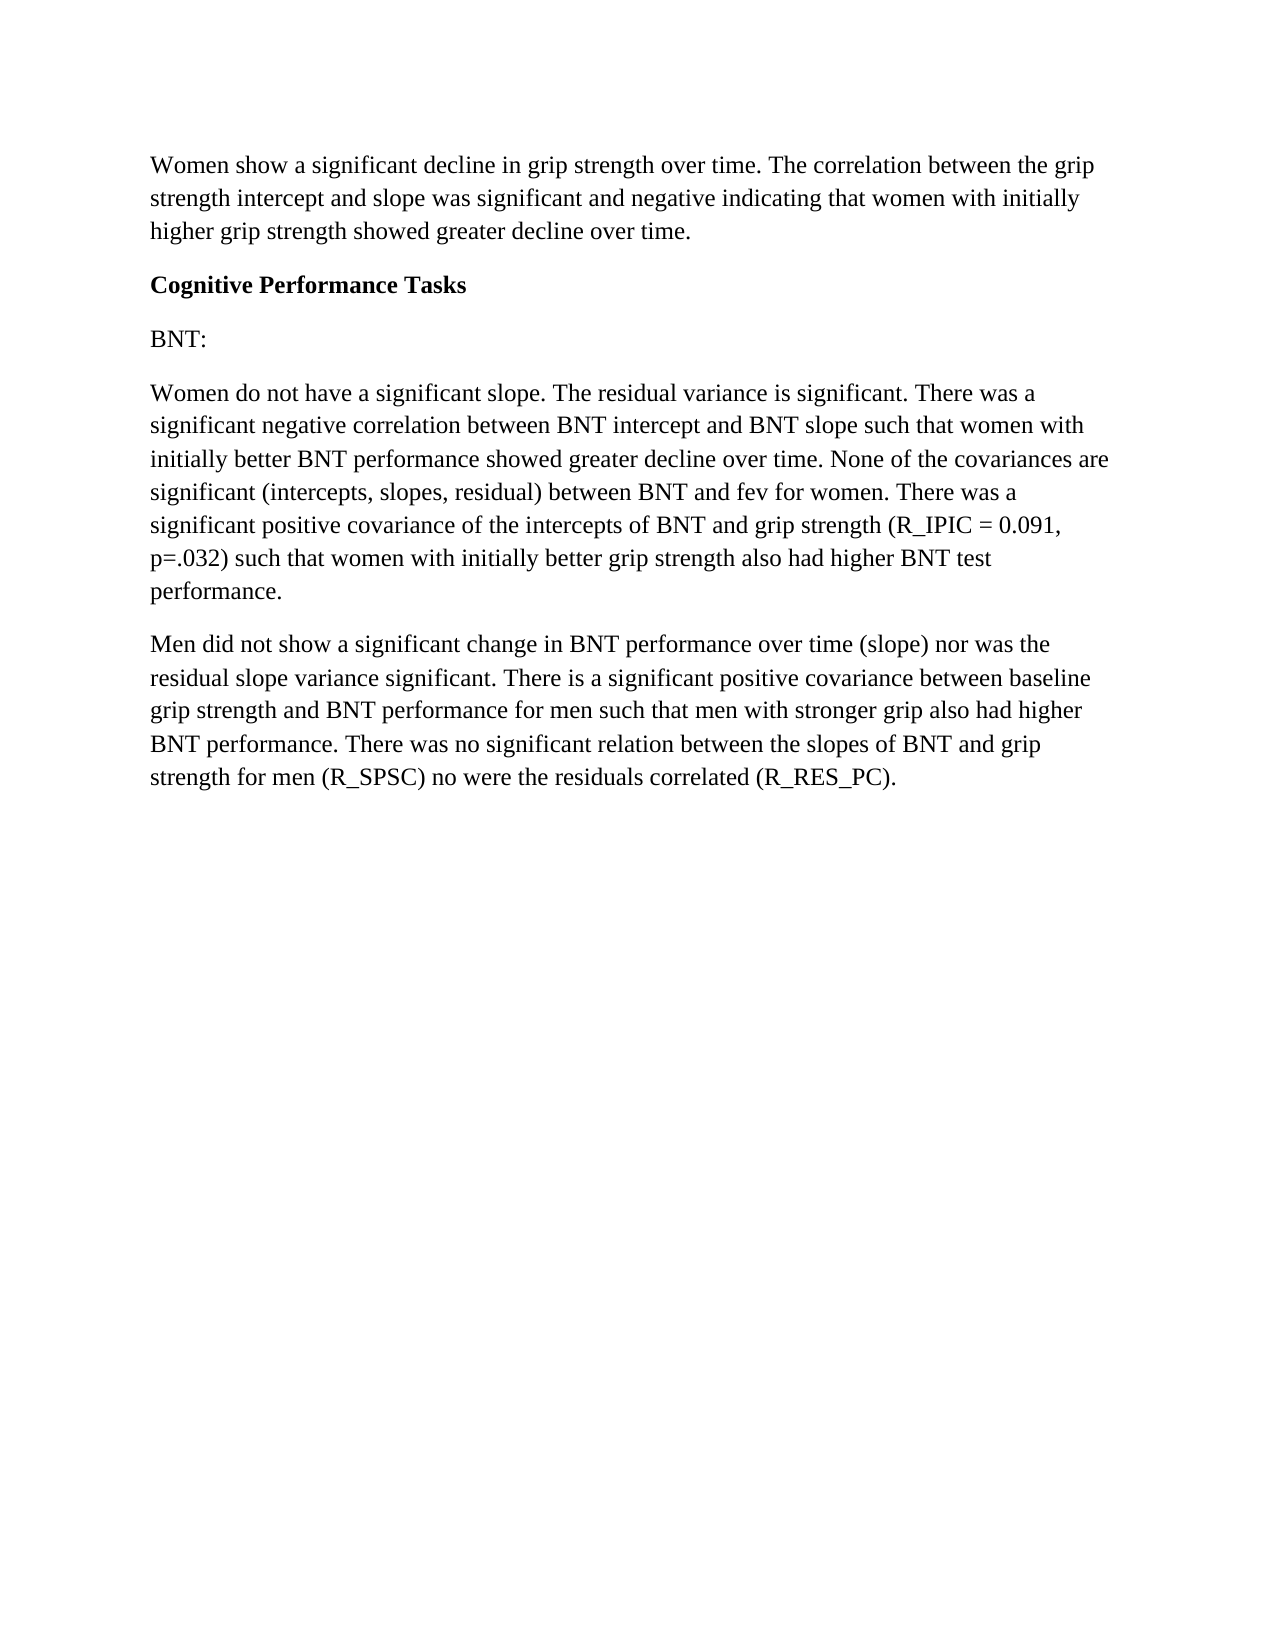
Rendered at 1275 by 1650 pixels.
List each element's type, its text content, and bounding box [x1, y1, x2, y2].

text Cognitive Performance Tasks [150, 270, 1125, 299]
text Women show a significant decline in grip strength over time. The correlation between the grip strength intercept and slope was significant and negative indicating that women with initially higher grip strength showed greater decline over time. [150, 150, 1125, 245]
text Women do not have a significant slope. The residual variance is significant. There was a significant negative correlation between BNT intercept and BNT slope such that women with initially better BNT performance showed greater decline over time. None of the covariances are significant (intercepts, slopes, residual) between BNT and fev for women. There was a significant positive covariance of the intercepts of BNT and grip strength (R_IPIC = 0.091, p=.032) such that women with initially better grip strength also had higher BNT test performance. [150, 378, 1125, 604]
text BNT: [150, 324, 1125, 352]
text Men did not show a significant change in BNT performance over time (slope) nor was the residual slope variance significant. There is a significant positive covariance between baseline grip strength and BNT performance for men such that men with stronger grip also had higher BNT performance. There was no significant relation between the slopes of BNT and grip strength for men (R_SPSC) no were the residuals correlated (R_RES_PC). [150, 629, 1125, 790]
